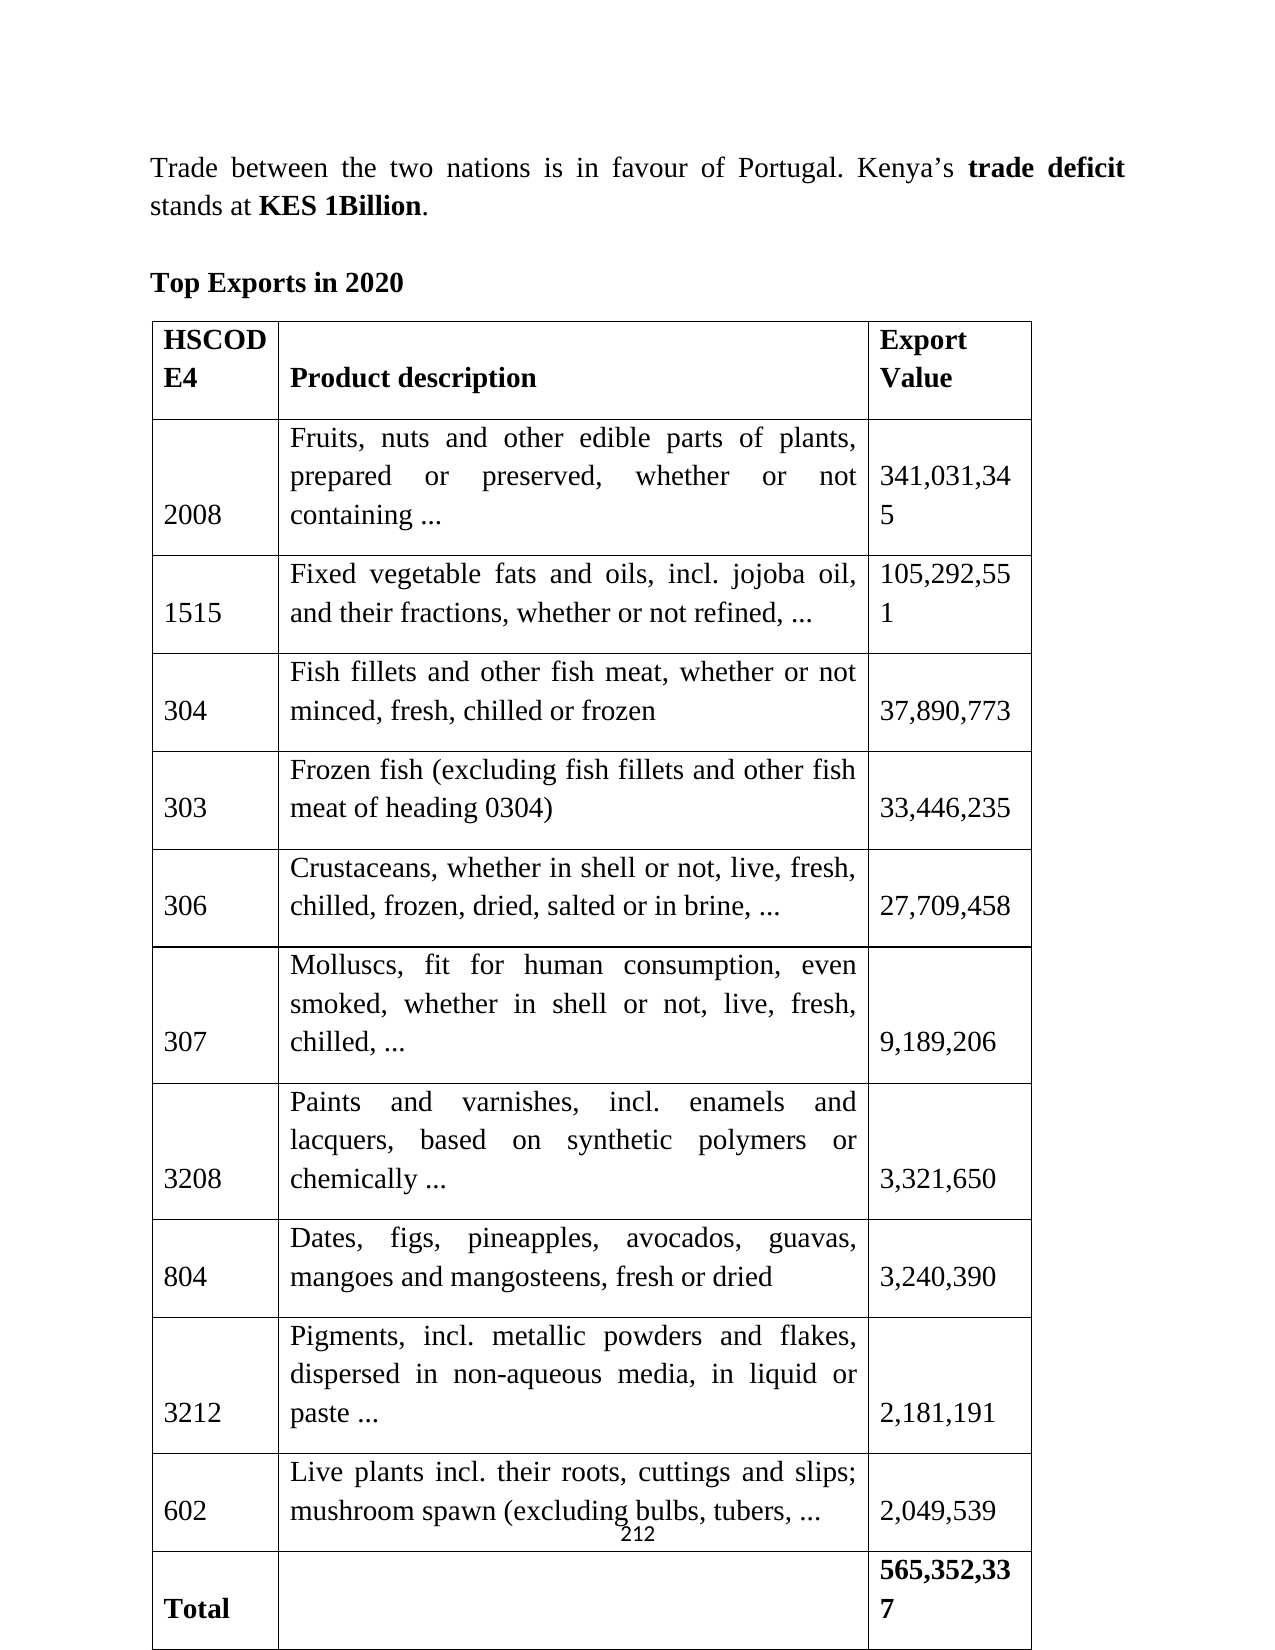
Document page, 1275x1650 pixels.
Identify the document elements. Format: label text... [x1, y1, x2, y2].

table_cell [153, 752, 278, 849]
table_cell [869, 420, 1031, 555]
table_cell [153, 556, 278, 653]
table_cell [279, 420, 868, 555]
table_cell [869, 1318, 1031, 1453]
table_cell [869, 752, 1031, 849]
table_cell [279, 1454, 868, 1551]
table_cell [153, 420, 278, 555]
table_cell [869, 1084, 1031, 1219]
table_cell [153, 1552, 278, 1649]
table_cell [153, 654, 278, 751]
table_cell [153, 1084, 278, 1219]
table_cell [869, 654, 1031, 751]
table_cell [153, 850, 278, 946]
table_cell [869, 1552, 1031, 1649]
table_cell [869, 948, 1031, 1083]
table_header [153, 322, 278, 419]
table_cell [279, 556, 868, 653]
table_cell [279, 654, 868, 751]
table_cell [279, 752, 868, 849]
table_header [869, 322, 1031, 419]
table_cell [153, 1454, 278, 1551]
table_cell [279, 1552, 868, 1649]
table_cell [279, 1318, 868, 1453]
text Trade between the two nations is in favour of Portugal. Kenya’s trade deficit stands at KES 1Billion. [150, 150, 1125, 222]
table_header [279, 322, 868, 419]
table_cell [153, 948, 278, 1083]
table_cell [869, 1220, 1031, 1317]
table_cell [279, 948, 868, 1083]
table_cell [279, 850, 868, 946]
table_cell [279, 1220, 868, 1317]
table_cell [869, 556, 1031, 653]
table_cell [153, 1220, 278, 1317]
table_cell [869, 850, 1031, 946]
text Top Exports in 2020 [150, 266, 1125, 299]
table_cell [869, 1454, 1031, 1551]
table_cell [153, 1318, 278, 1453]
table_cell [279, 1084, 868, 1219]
